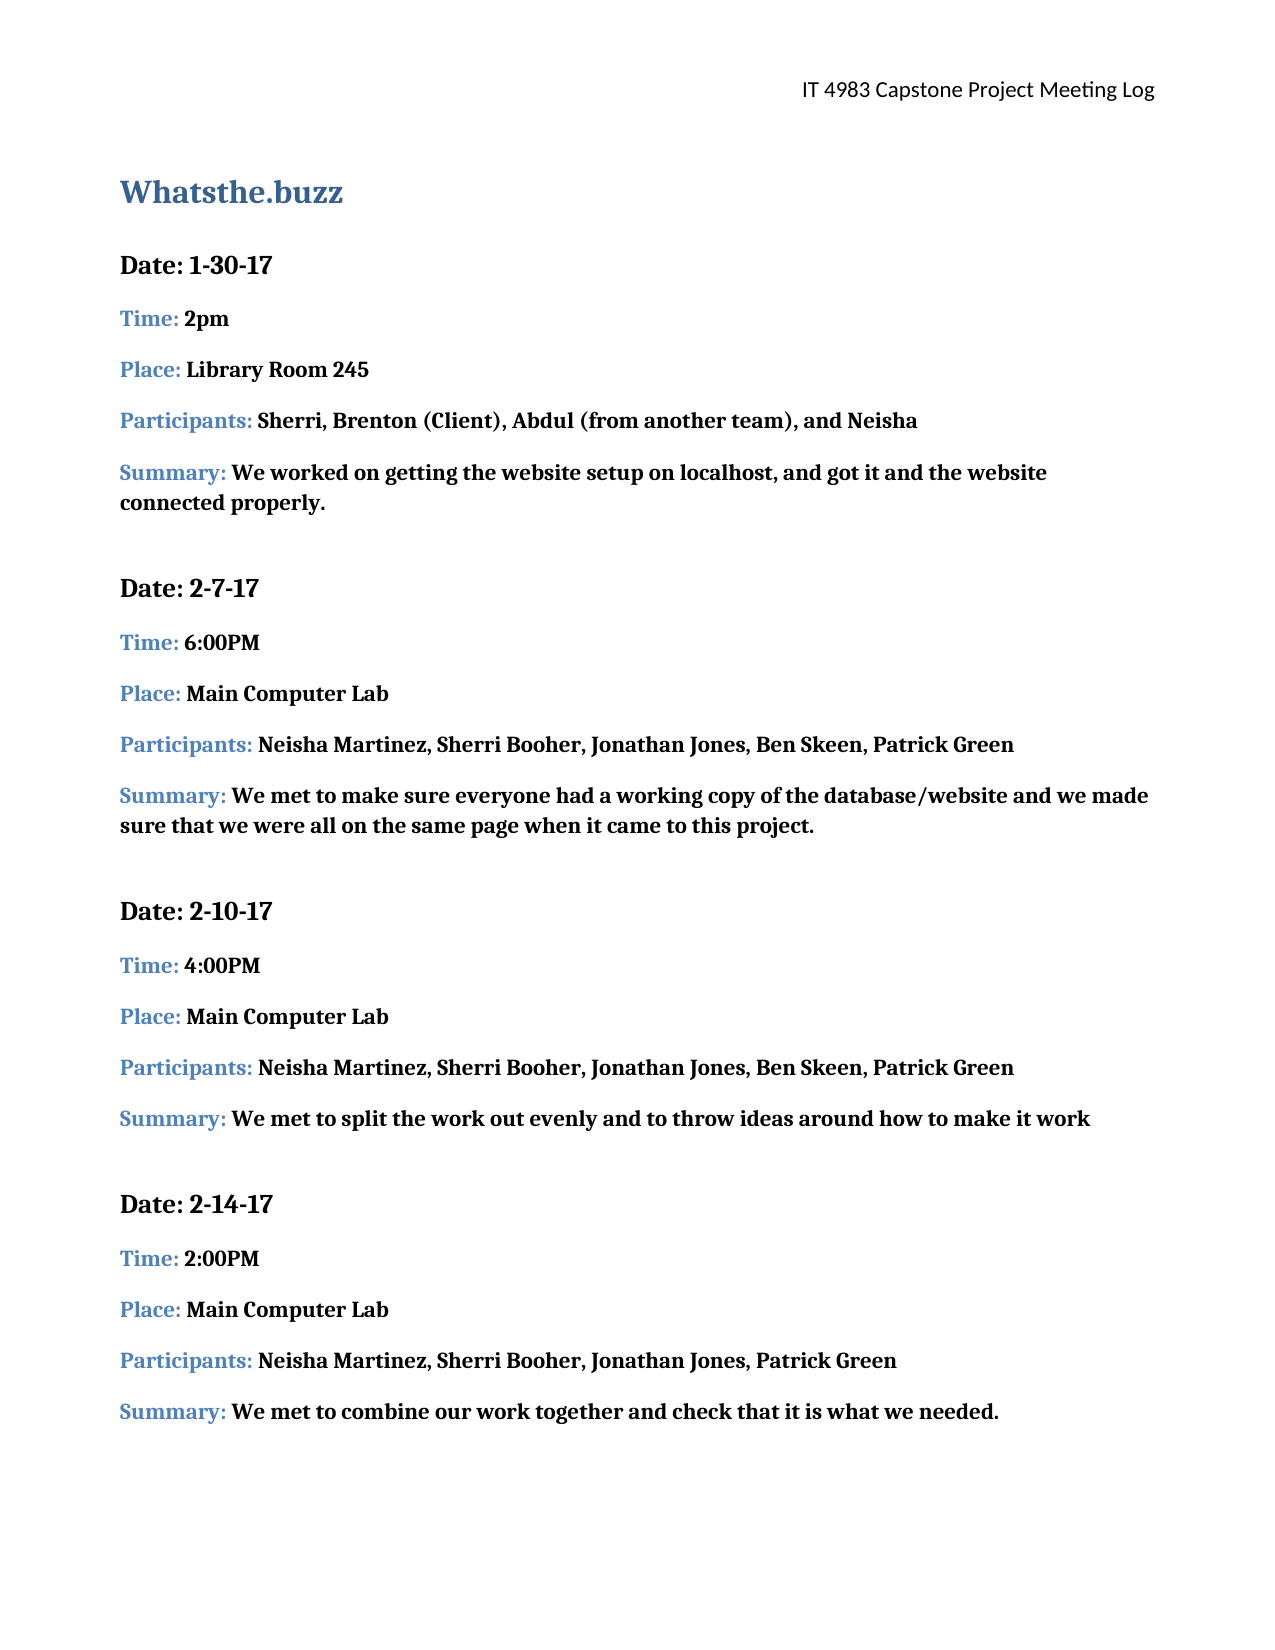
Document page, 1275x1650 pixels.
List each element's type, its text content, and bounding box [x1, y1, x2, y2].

subtitle Summary: We met to combine our work together and check that it is what we needed. [120, 1398, 1155, 1425]
subtitle Date: 2-14-17 [120, 1189, 1155, 1220]
subtitle Participants: Neisha Martinez, Sherri Booher, Jonathan Jones, Patrick Green [120, 1347, 1155, 1374]
subtitle Date: 2-10-17 [120, 896, 1155, 927]
subtitle Time: 6:00PM [120, 629, 1155, 656]
subtitle Place: Library Room 245 [120, 357, 1155, 384]
subtitle Time: 2:00PM [120, 1245, 1155, 1272]
subtitle Summary: We met to split the work out evenly and to throw ideas around how to make it work [120, 1106, 1155, 1132]
subtitle Place: Main Computer Lab [120, 1296, 1155, 1323]
subtitle Date: 1-30-17 [120, 250, 1155, 281]
subtitle Participants: Sherri, Brenton (Client), Abdul (from another team), and Neisha [120, 408, 1155, 435]
subtitle Place: Main Computer Lab [120, 680, 1155, 707]
subtitle Time: 4:00PM [120, 952, 1155, 979]
subtitle Date: 2-7-17 [120, 573, 1155, 604]
subtitle Whatsthe.buzz [120, 174, 1155, 212]
subtitle Time: 2pm [120, 306, 1155, 333]
subtitle Place: Main Computer Lab [120, 1003, 1155, 1030]
subtitle Summary: We met to make sure everyone had a working copy of the database/website and we made sure that we were all on the same page when it came to this project. [120, 782, 1155, 839]
subtitle Participants: Neisha Martinez, Sherri Booher, Jonathan Jones, Ben Skeen, Patrick Green [120, 731, 1155, 758]
subtitle Participants: Neisha Martinez, Sherri Booher, Jonathan Jones, Ben Skeen, Patrick Green [120, 1054, 1155, 1081]
subtitle Summary: We worked on getting the website setup on localhost, and got it and the website connected properly. [120, 459, 1155, 516]
